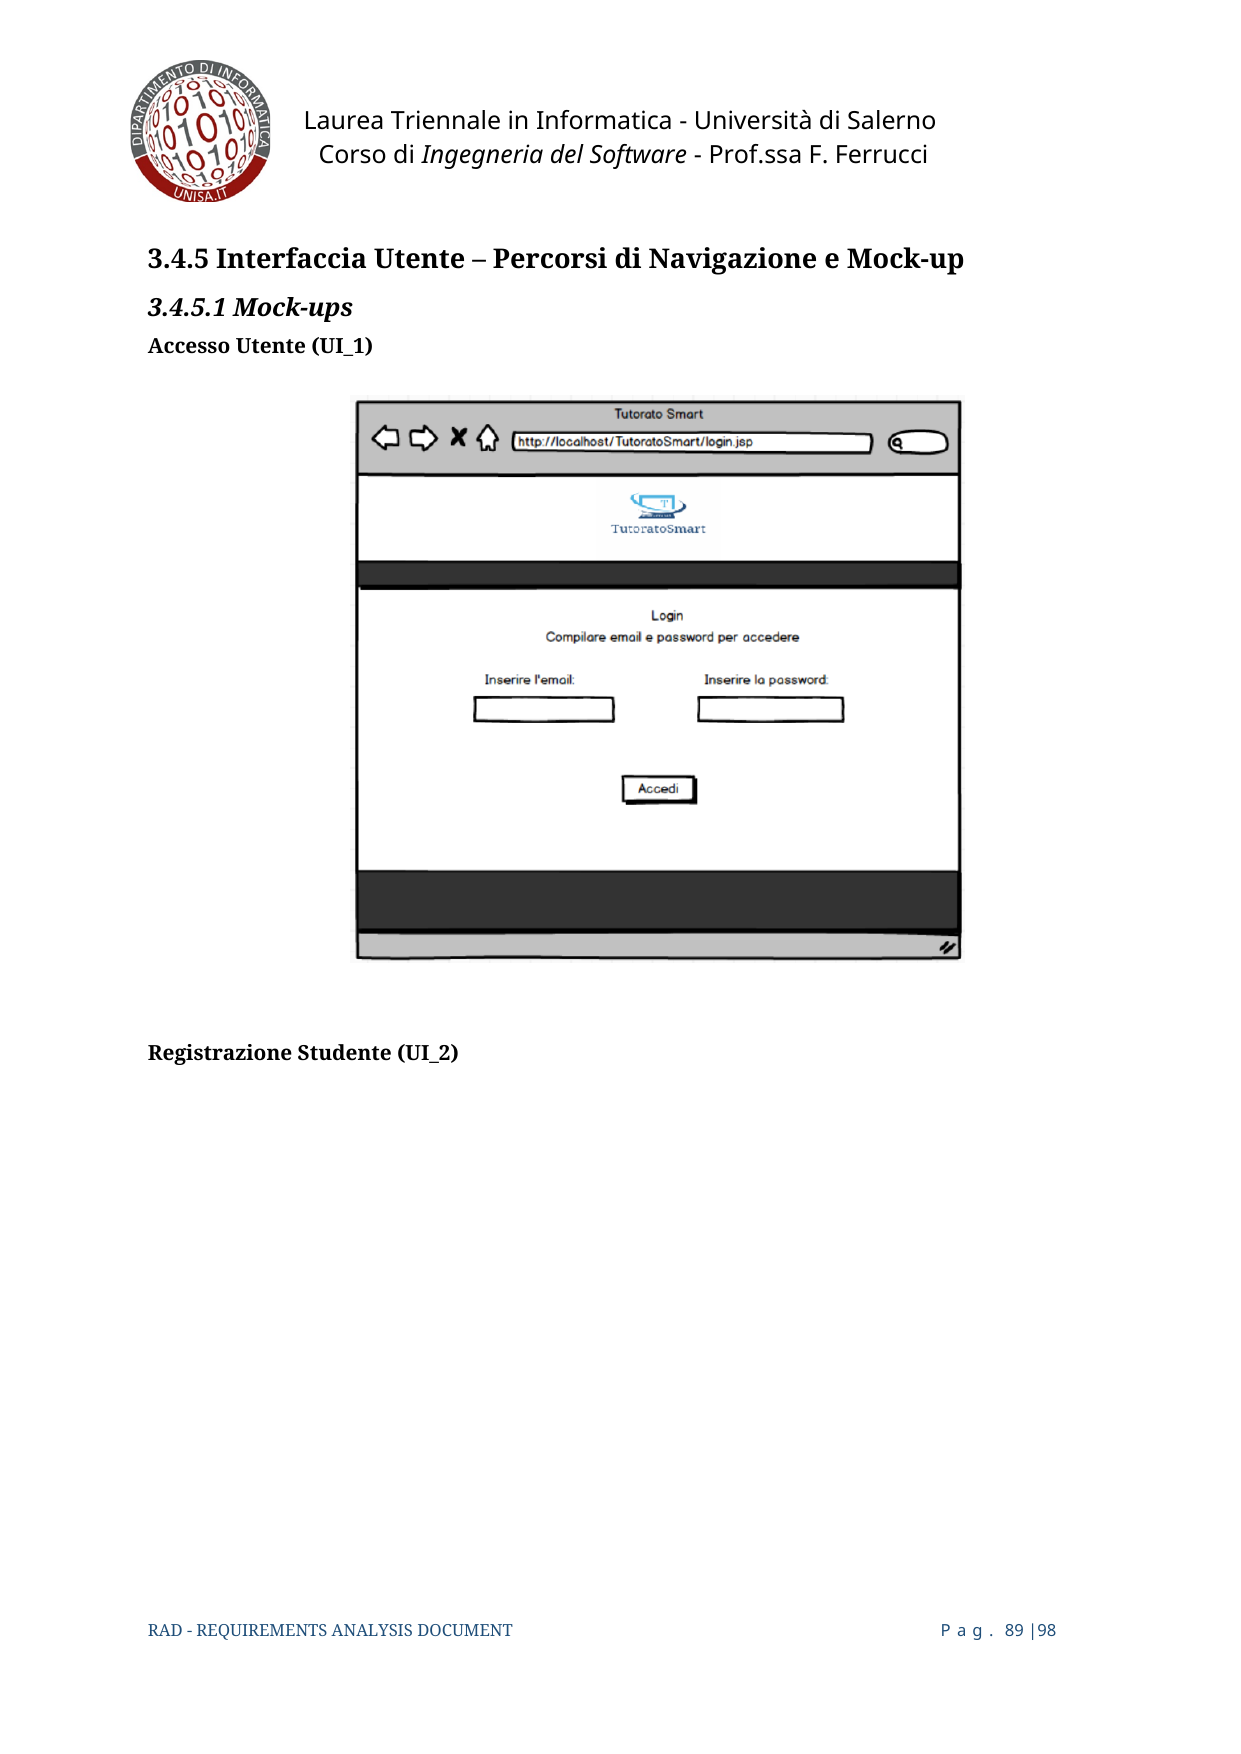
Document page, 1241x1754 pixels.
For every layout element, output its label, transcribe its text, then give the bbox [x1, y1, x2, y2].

text Registrazione Studente (UI_2) [148, 1038, 1092, 1066]
text Accesso Utente (UI_1) [148, 332, 1092, 360]
picture [129, 60, 271, 201]
subtitle 3.4.5.1 Mock-ups [148, 289, 1092, 323]
subtitle 3.4.5 Interfaccia Utente – Percorsi di Navigazione e Mock-up [148, 240, 1092, 277]
picture [350, 395, 965, 963]
